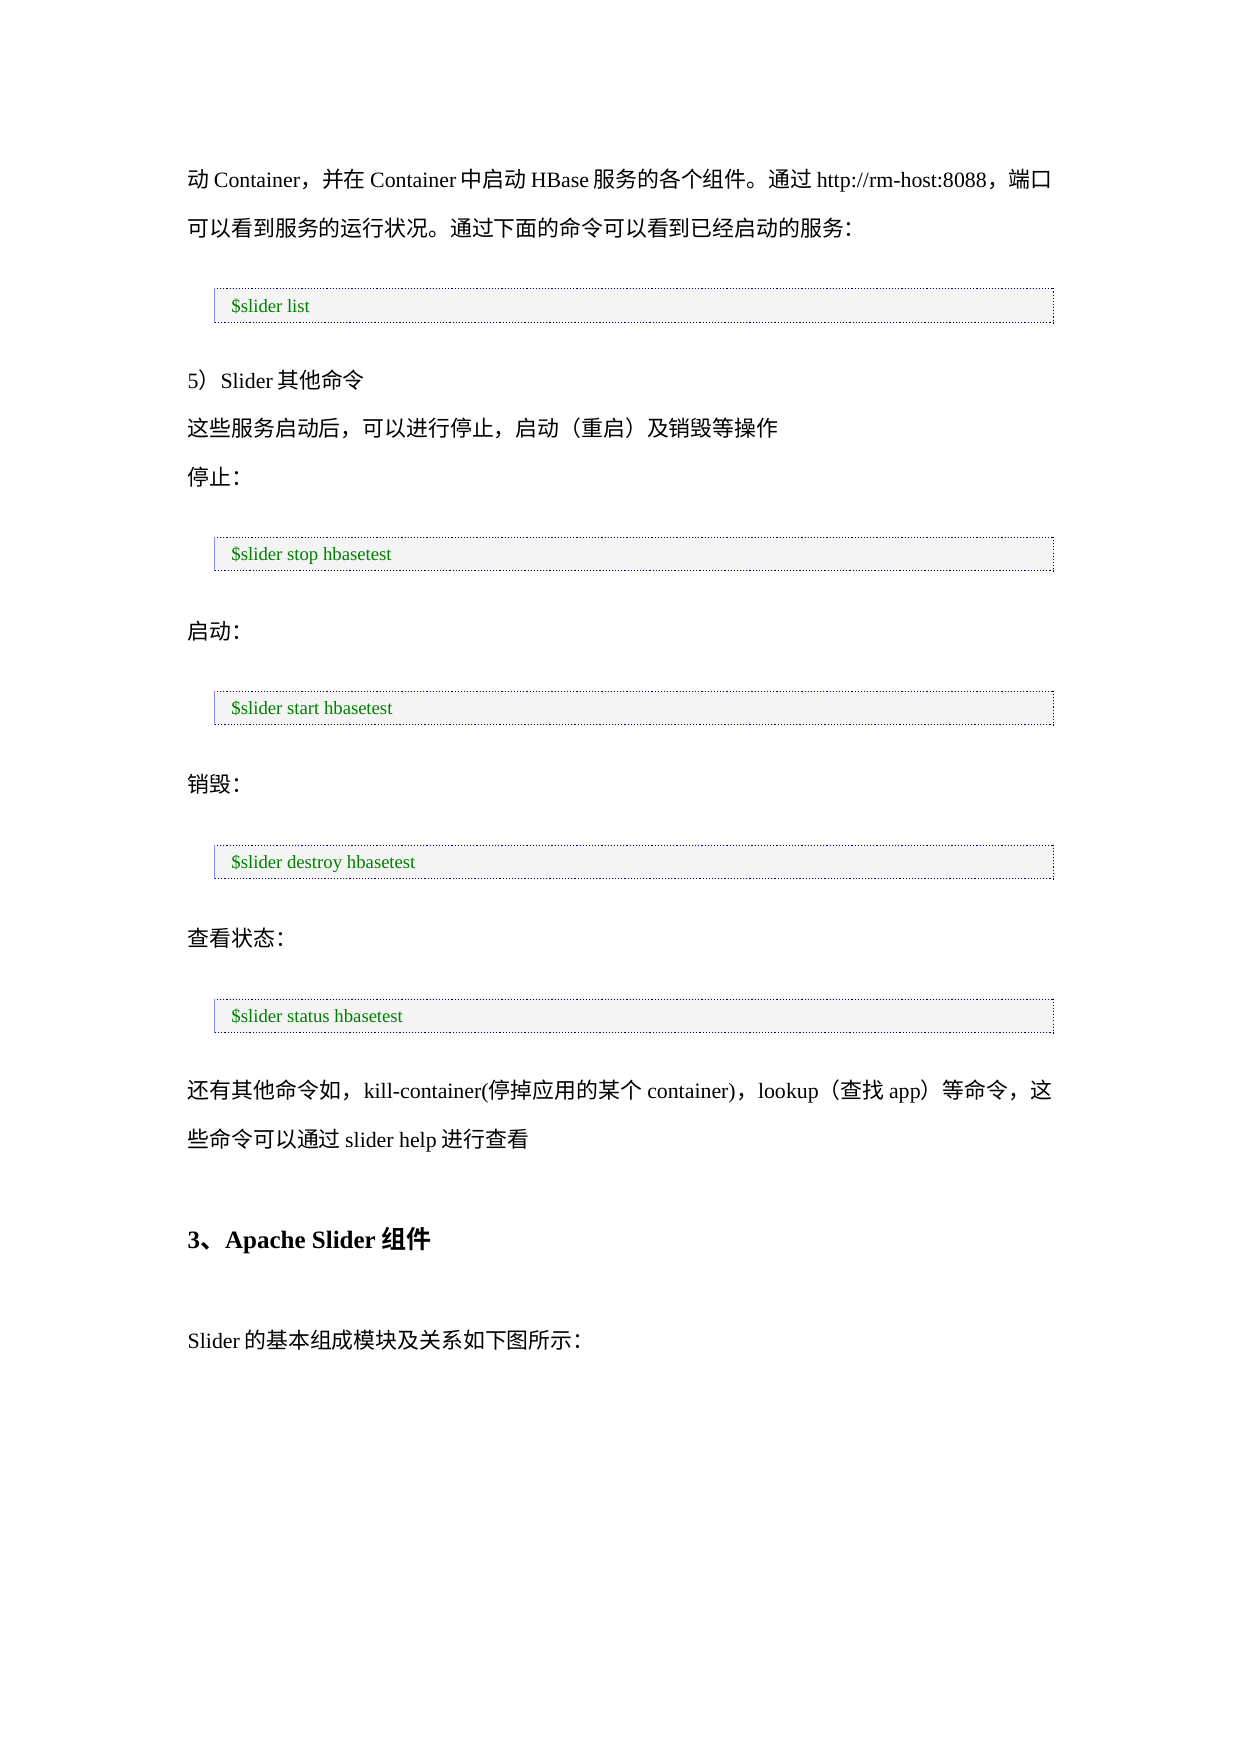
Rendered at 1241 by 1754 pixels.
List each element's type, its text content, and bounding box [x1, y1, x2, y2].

text 这些服务启动后，可以进行停止，启动（重启）及销毁等操作 [187, 411, 1053, 443]
subtitle 3、Apache Slider组件 [187, 1205, 1053, 1270]
text $slider stop hbasetest [215, 537, 1054, 571]
text 5）Slider其他命令 [187, 363, 1053, 395]
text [187, 162, 1053, 243]
text 查看状态： [187, 921, 1053, 953]
text 还有其他命令如，kill-container(停掉应用的某个container)，lookup（查找app）等命令，这些命令可以通过slider help进行查看 [187, 1073, 1053, 1154]
text $slider start hbasetest [215, 691, 1054, 725]
text Slider的基本组成模块及关系如下图所示： [187, 1323, 1053, 1355]
text $slider list [215, 288, 1054, 323]
text 停止： [187, 459, 1053, 492]
text 启动： [187, 613, 1053, 646]
text $slider status hbasetest [214, 998, 1054, 1033]
text $slider destroy hbasetest [214, 844, 1054, 879]
text 销毁： [187, 767, 1053, 799]
